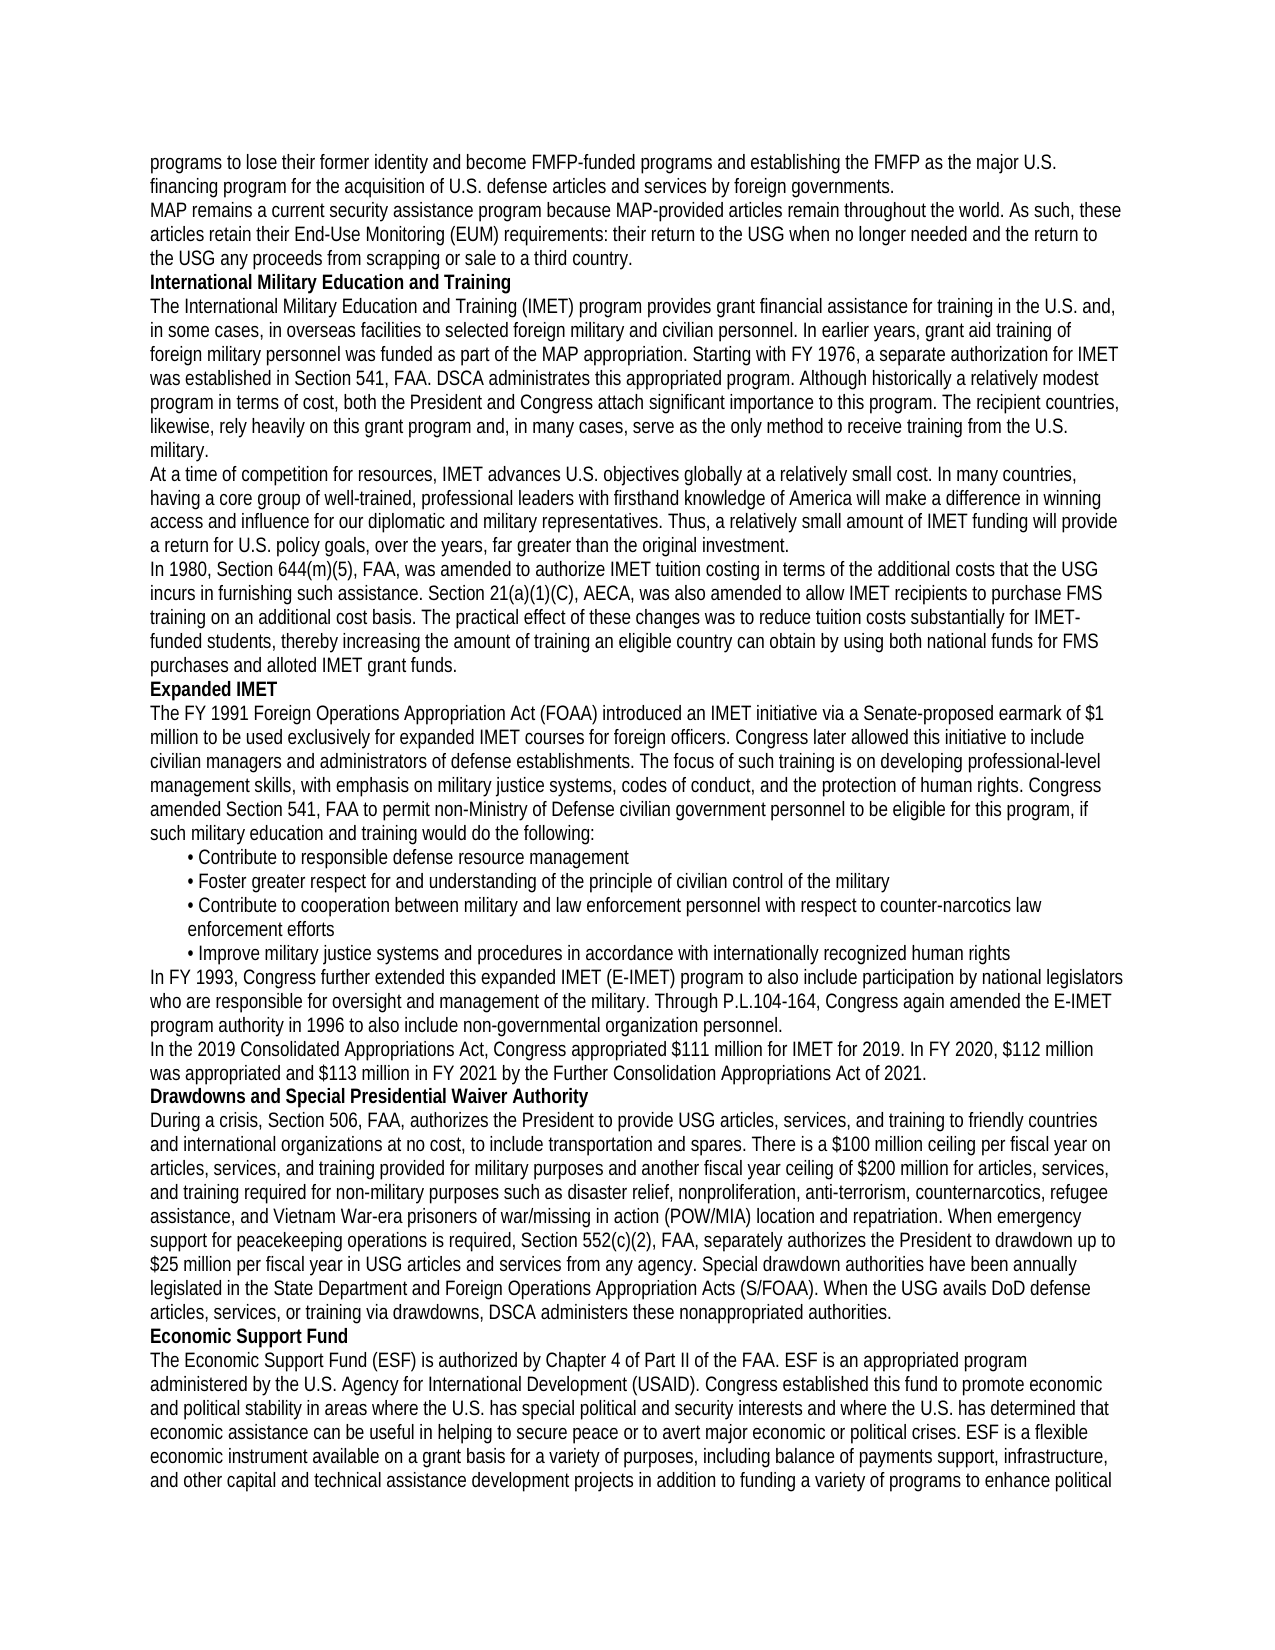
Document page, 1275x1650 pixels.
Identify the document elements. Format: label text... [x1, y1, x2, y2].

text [150, 150, 1125, 198]
text International Military Education and Training [150, 270, 1125, 294]
text In the 2019 Consolidated Appropriations Act, Congress appropriated $111 million for IMET for 2019. In FY 2020, $112 million was appropriated and $113 million in FY 2021 by the Further Consolidation Appropriations Act of 2021. [150, 1036, 1125, 1084]
text The International Military Education and Training (IMET) program provides grant financial assistance for training in the U.S. and, in some cases, in overseas facilities to selected foreign military and civilian personnel. In earlier years, grant aid training of foreign military personnel was funded as part of the MAP appropriation. Starting with FY 1976, a separate authorization for IMET was established in Section 541, FAA. DSCA administrates this appropriated program. Although historically a relatively modest program in terms of cost, both the President and Congress attach significant importance to this program. The recipient countries, likewise, rely heavily on this grant program and, in many cases, serve as the only method to receive training from the U.S. military. [150, 294, 1125, 461]
text In 1980, Section 644(m)(5), FAA, was amended to authorize IMET tuition costing in terms of the additional costs that the USG incurs in furnishing such assistance. Section 21(a)(1)(C), AECA, was also amended to allow IMET recipients to purchase FMS training on an additional cost basis. The practical effect of these changes was to reduce tuition costs substantially for IMET-funded students, thereby increasing the amount of training an eligible country can obtain by using both national funds for FMS purchases and alloted IMET grant funds. [150, 557, 1125, 677]
text The FY 1991 Foreign Operations Appropriation Act (FOAA) introduced an IMET initiative via a Senate-proposed earmark of $1 million to be used exclusively for expanded IMET courses for foreign officers. Congress later allowed this initiative to include civilian managers and administrators of defense establishments. The focus of such training is on developing professional-level management skills, with emphasis on military justice systems, codes of conduct, and the protection of human rights. Congress amended Section 541, FAA to permit non-Ministry of Defense civilian government personnel to be eligible for this program, if such military education and training would do the following: [150, 701, 1125, 845]
text During a crisis, Section 506, FAA, authorizes the President to provide USG articles, services, and training to friendly countries and international organizations at no cost, to include transportation and spares. There is a $100 million ceiling per fiscal year on articles, services, and training provided for military purposes and another fiscal year ceiling of $200 million for articles, services, and training required for non-military purposes such as disaster relief, nonproliferation, anti-terrorism, counternarcotics, refugee assistance, and Vietnam War-era prisoners of war/missing in action (POW/MIA) location and repatriation. When emergency support for peacekeeping operations is required, Section 552(c)(2), FAA, separately authorizes the President to drawdown up to $25 million per fiscal year in USG articles and services from any agency. Special drawdown authorities have been annually legislated in the State Department and Foreign Operations Appropriation Acts (S/FOAA). When the USG avails DoD defense articles, services, or training via drawdowns, DSCA administers these nonappropriated authorities. [150, 1108, 1125, 1324]
text • Improve military justice systems and procedures in accordance with internationally recognized human rights [187, 941, 1125, 964]
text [150, 1348, 1125, 1492]
text In FY 1993, Congress further extended this expanded IMET (E-IMET) program to also include participation by national legislators who are responsible for oversight and management of the military. Through P.L.104-164, Congress again amended the E-IMET program authority in 1996 to also include non-governmental organization personnel. [150, 964, 1125, 1036]
text MAP remains a current security assistance program because MAP-provided articles remain throughout the world. As such, these articles retain their End-Use Monitoring (EUM) requirements: their return to the USG when no longer needed and the return to the USG any proceeds from scrapping or sale to a third country. [150, 198, 1125, 270]
text Expanded IMET [150, 677, 1125, 701]
text • Contribute to responsible defense resource management [187, 845, 1125, 869]
text Drawdowns and Special Presidential Waiver Authority [150, 1084, 1125, 1108]
text • Foster greater respect for and understanding of the principle of civilian control of the military [187, 869, 1125, 893]
text At a time of competition for resources, IMET advances U.S. objectives globally at a relatively small cost. In many countries, having a core group of well-trained, professional leaders with firsthand knowledge of America will make a difference in winning access and influence for our diplomatic and military representatives. Thus, a relatively small amount of IMET funding will provide a return for U.S. policy goals, over the years, far greater than the original investment. [150, 461, 1125, 557]
text • Contribute to cooperation between military and law enforcement personnel with respect to counter-narcotics law enforcement efforts [187, 893, 1125, 941]
text Economic Support Fund [150, 1324, 1125, 1348]
